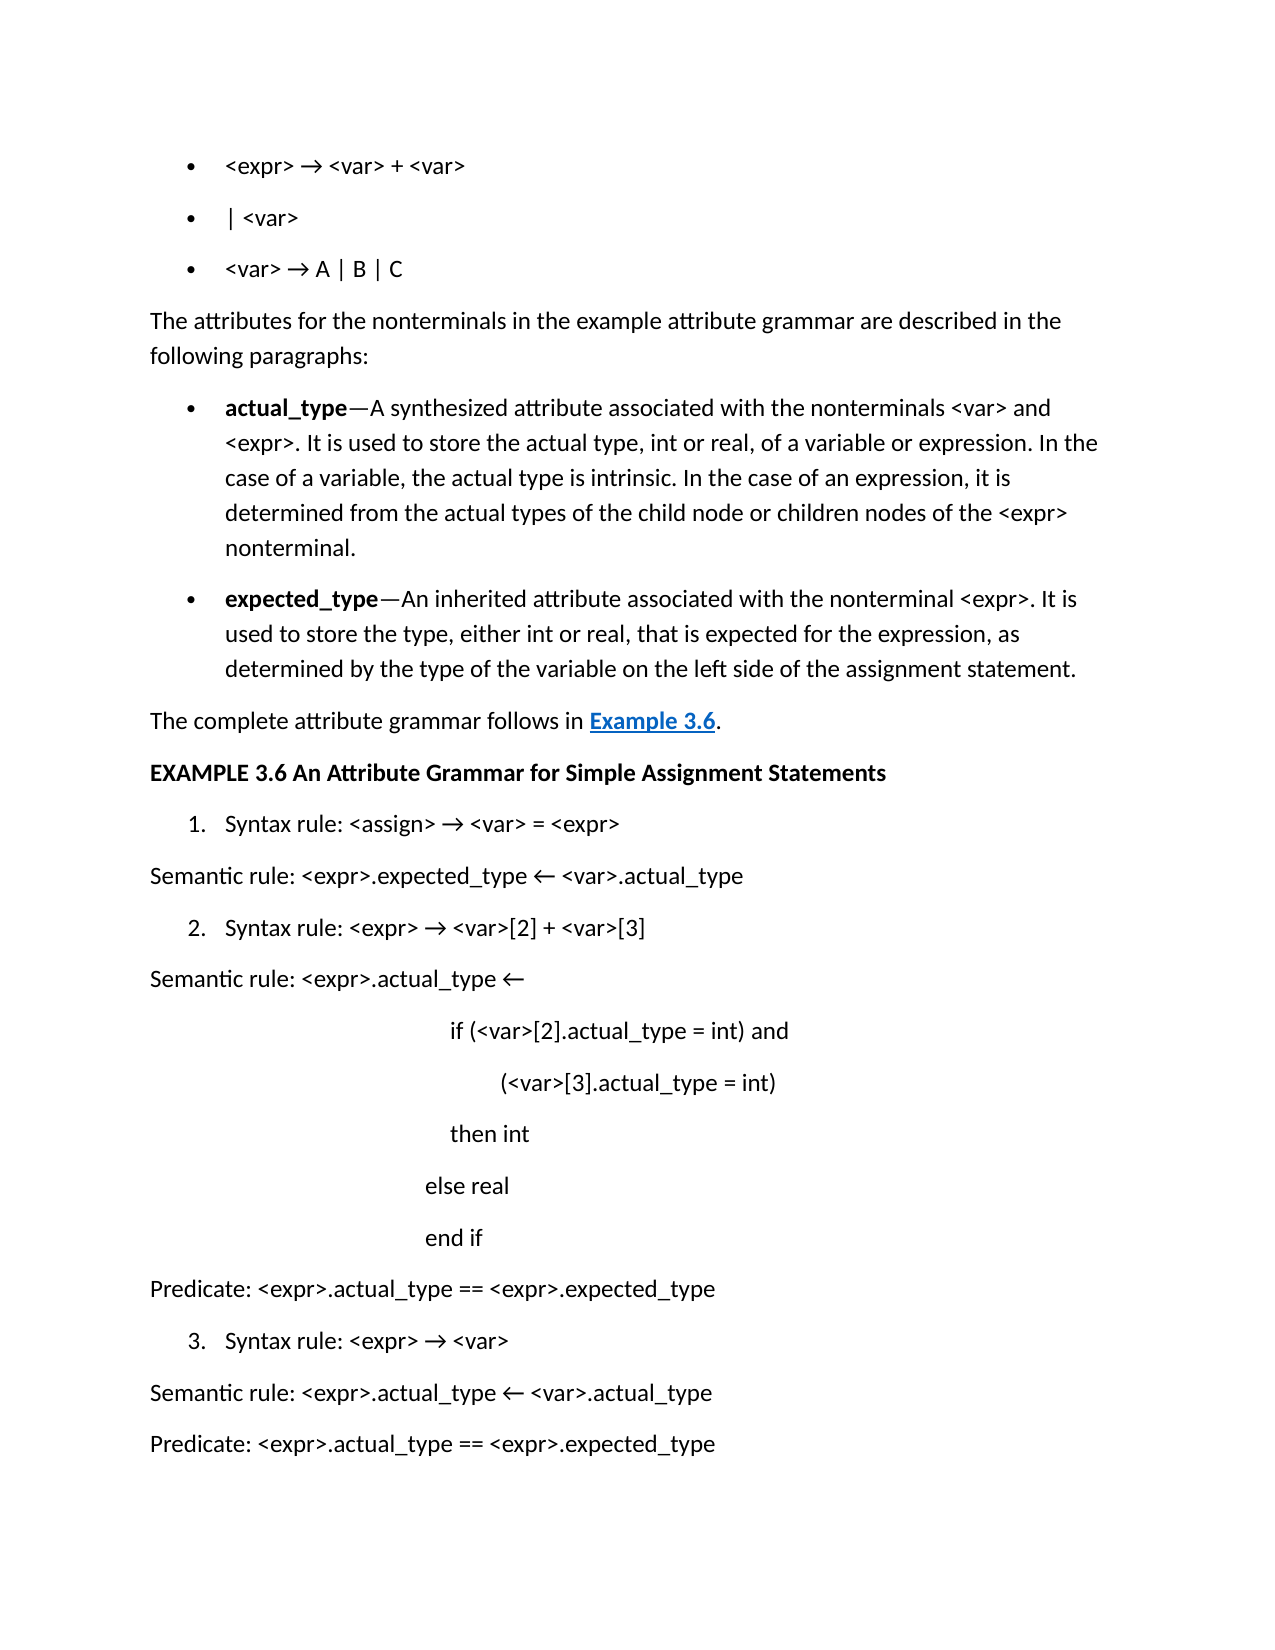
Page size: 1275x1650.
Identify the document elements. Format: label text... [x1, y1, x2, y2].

text The attributes for the nonterminals in the example attribute grammar are described in the following paragraphs: [150, 305, 1125, 371]
text end if [150, 1222, 1125, 1252]
text Semantic rule: <expr>.actual_type ← <var>.actual_type [150, 1377, 1125, 1407]
list <expr> → <var> + <var> [187, 150, 1125, 181]
text if (<var>[2].actual_type = int) and [150, 1015, 1125, 1046]
list expected_type—An inherited attribute associated with the nonterminal <expr>. It is used to store the type, either int or real, that is expected for the expression, as determined by the type of the variable on the left side of the assignment statement. [187, 583, 1125, 684]
text Semantic rule: <expr>.expected_type ← <var>.actual_type [150, 860, 1125, 891]
list Syntax rule: <expr> → <var>[2] + <var>[3] [187, 912, 1125, 942]
text Semantic rule: <expr>.actual_type ← [150, 963, 1125, 994]
list Syntax rule: <expr> → <var> [187, 1325, 1125, 1356]
list | <var> [187, 202, 1125, 232]
text Predicate: <expr>.actual_type == <expr>.expected_type [150, 1273, 1125, 1304]
text then int [150, 1118, 1125, 1149]
text else real [150, 1170, 1125, 1201]
text Predicate: <expr>.actual_type == <expr>.expected_type [150, 1428, 1125, 1459]
text EXAMPLE 3.6 An Attribute Grammar for Simple Assignment Statements [150, 757, 1125, 787]
text The complete attribute grammar follows in Example 3.6. [150, 705, 1125, 736]
list <var> → A | B | C [187, 253, 1125, 284]
text (<var>[3].actual_type = int) [150, 1067, 1125, 1097]
list Syntax rule: <assign> → <var> = <expr> [187, 808, 1125, 839]
list actual_type—A synthesized attribute associated with the nonterminals <var> and <expr>. It is used to store the actual type, int or real, of a variable or expression. In the case of a variable, the actual type is intrinsic. In the case of an expression, it is determined from the actual types of the child node or children nodes of the <expr> nonterminal. [187, 392, 1125, 562]
